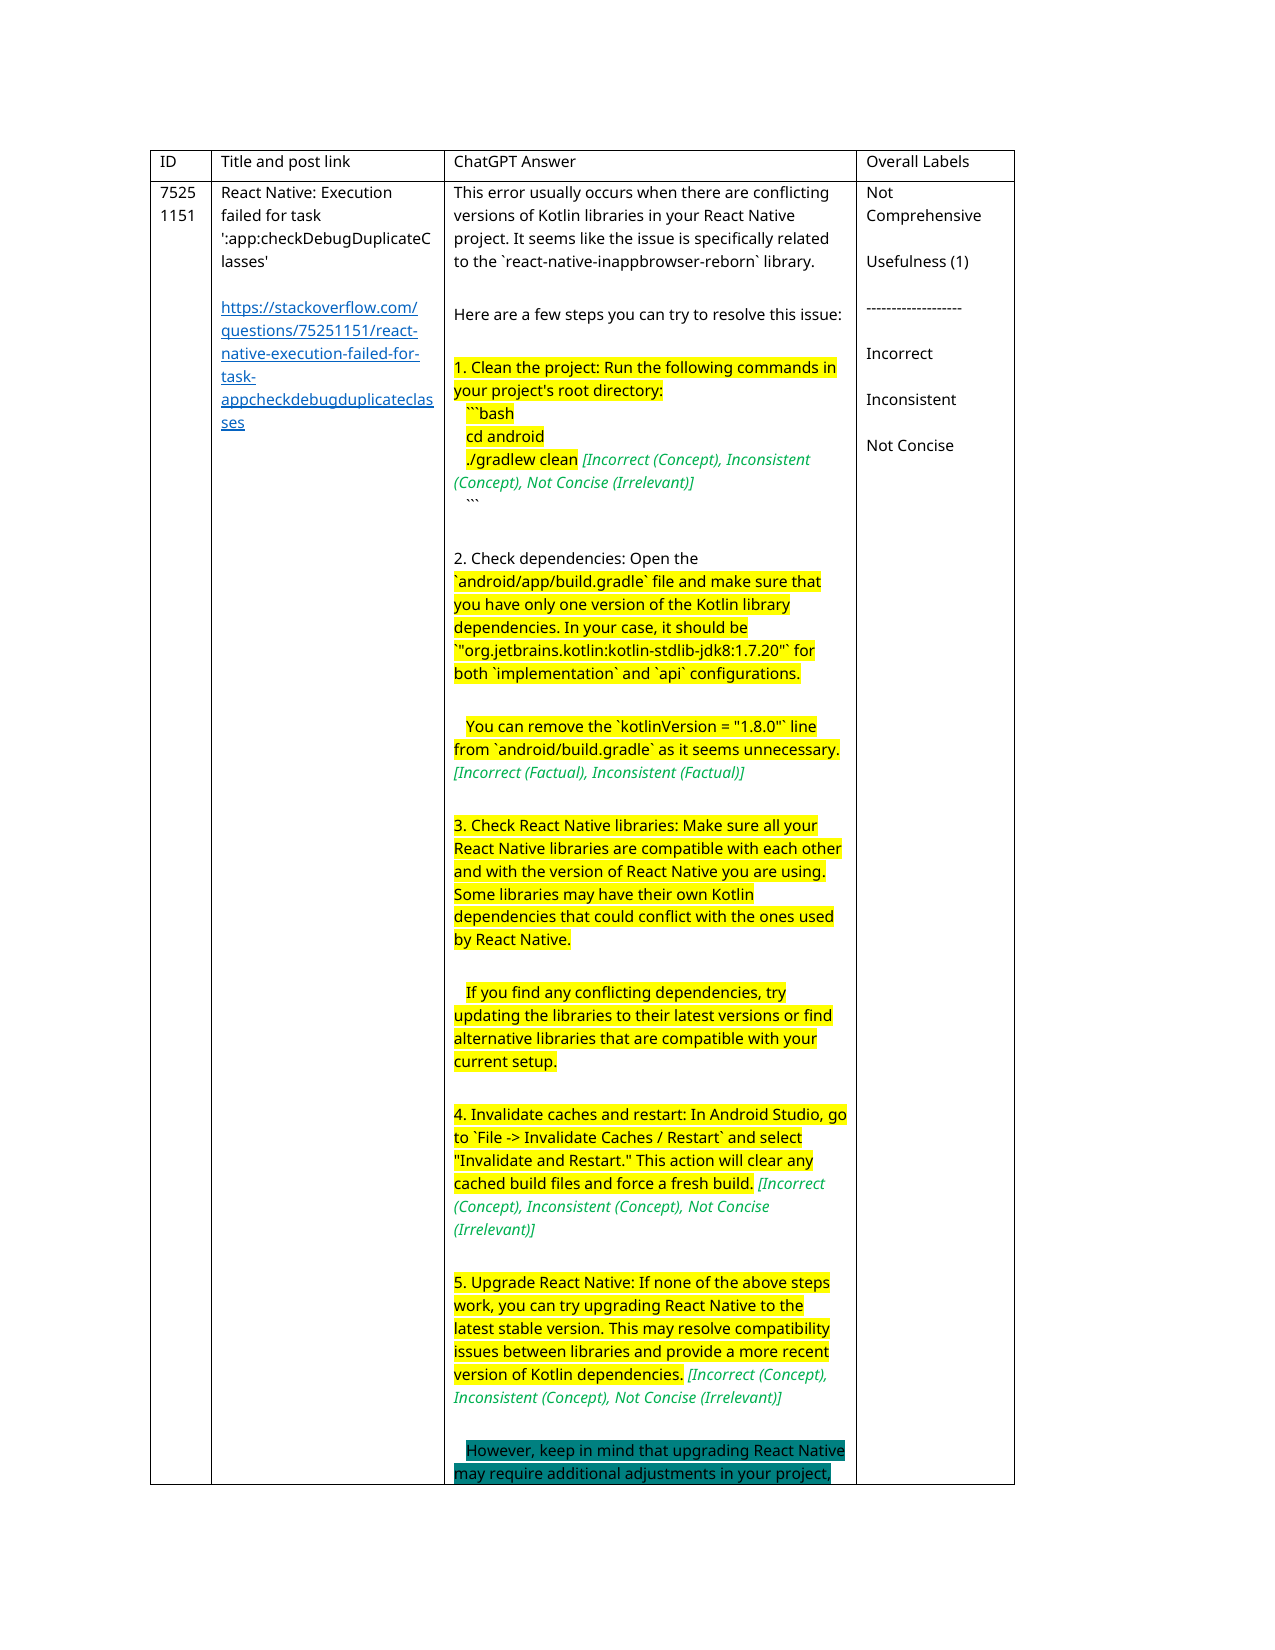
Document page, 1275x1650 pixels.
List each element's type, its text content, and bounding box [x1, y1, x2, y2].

table_header ID [151, 151, 211, 181]
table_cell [212, 182, 444, 1484]
table_header ChatGPT Answer [445, 151, 856, 181]
table_cell 75251151 [151, 182, 211, 1484]
table_header Overall Labels [857, 151, 1014, 181]
table_header Title and post link [212, 151, 444, 181]
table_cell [857, 182, 1014, 1484]
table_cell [445, 182, 856, 1484]
